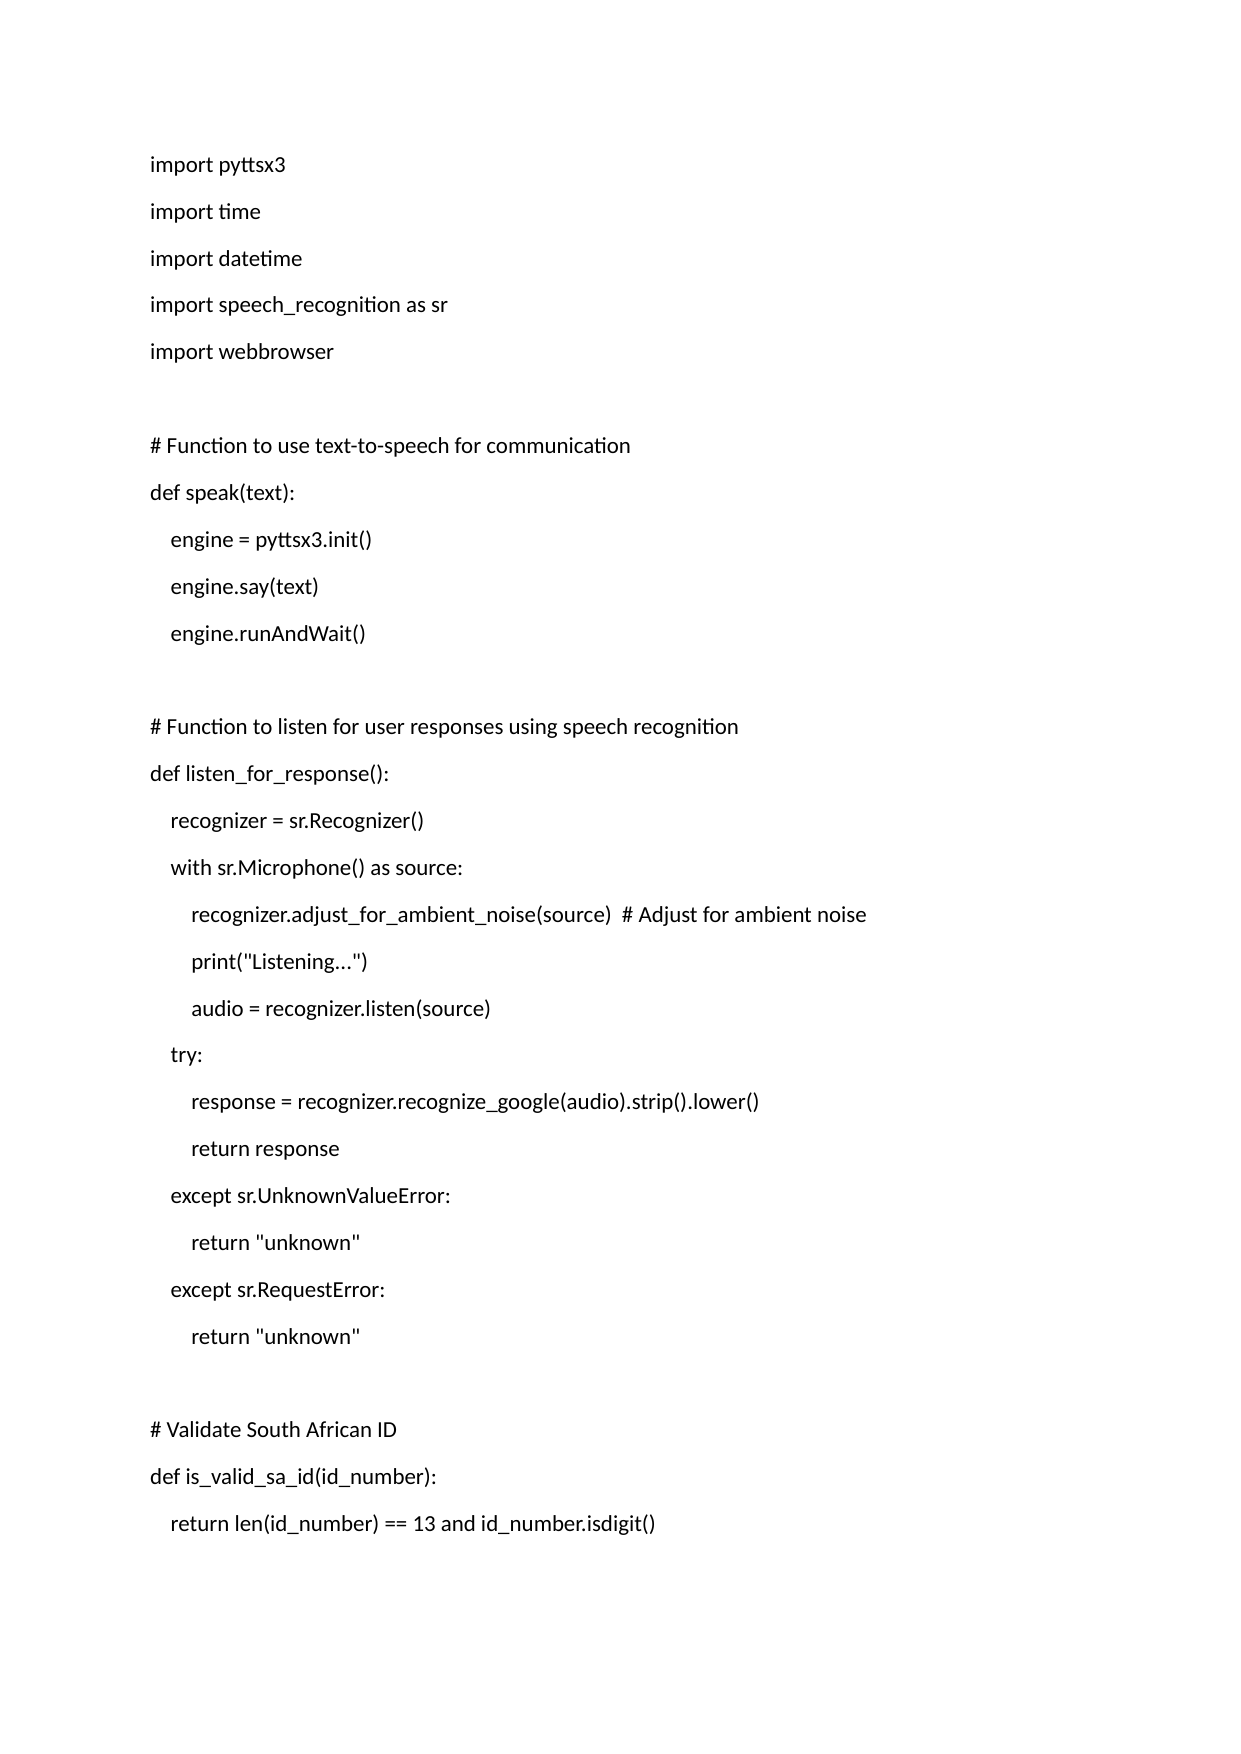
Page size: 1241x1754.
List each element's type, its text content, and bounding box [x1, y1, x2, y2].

text except sr.UnknownValueError: [150, 1181, 1090, 1209]
text print("Listening...") [150, 947, 1090, 975]
text # Function to use text-to-speech for communication [150, 431, 1090, 459]
text import webbrowser [150, 337, 1090, 366]
text with sr.Microphone() as source: [150, 853, 1090, 881]
text import pyttsx3 [150, 150, 1090, 178]
text # Validate South African ID [150, 1416, 1090, 1444]
text def listen_for_response(): [150, 759, 1090, 787]
text try: [150, 1041, 1090, 1069]
text recognizer = sr.Recognizer() [150, 806, 1090, 834]
text return "unknown" [150, 1322, 1090, 1350]
text def speak(text): [150, 478, 1090, 506]
text return response [150, 1134, 1090, 1162]
text engine = pyttsx3.init() [150, 525, 1090, 553]
text response = recognizer.recognize_google(audio).strip().lower() [150, 1087, 1090, 1116]
text import time [150, 197, 1090, 225]
text except sr.RequestError: [150, 1275, 1090, 1303]
text recognizer.adjust_for_ambient_noise(source) # Adjust for ambient noise [150, 900, 1090, 928]
text # Function to listen for user responses using speech recognition [150, 712, 1090, 741]
text engine.runAndWait() [150, 619, 1090, 647]
text return "unknown" [150, 1228, 1090, 1256]
text return len(id_number) == 13 and id_number.isdigit() [150, 1509, 1090, 1537]
text audio = recognizer.listen(source) [150, 994, 1090, 1022]
text def is_valid_sa_id(id_number): [150, 1462, 1090, 1491]
text import speech_recognition as sr [150, 291, 1090, 319]
text engine.say(text) [150, 572, 1090, 600]
text import datetime [150, 244, 1090, 272]
